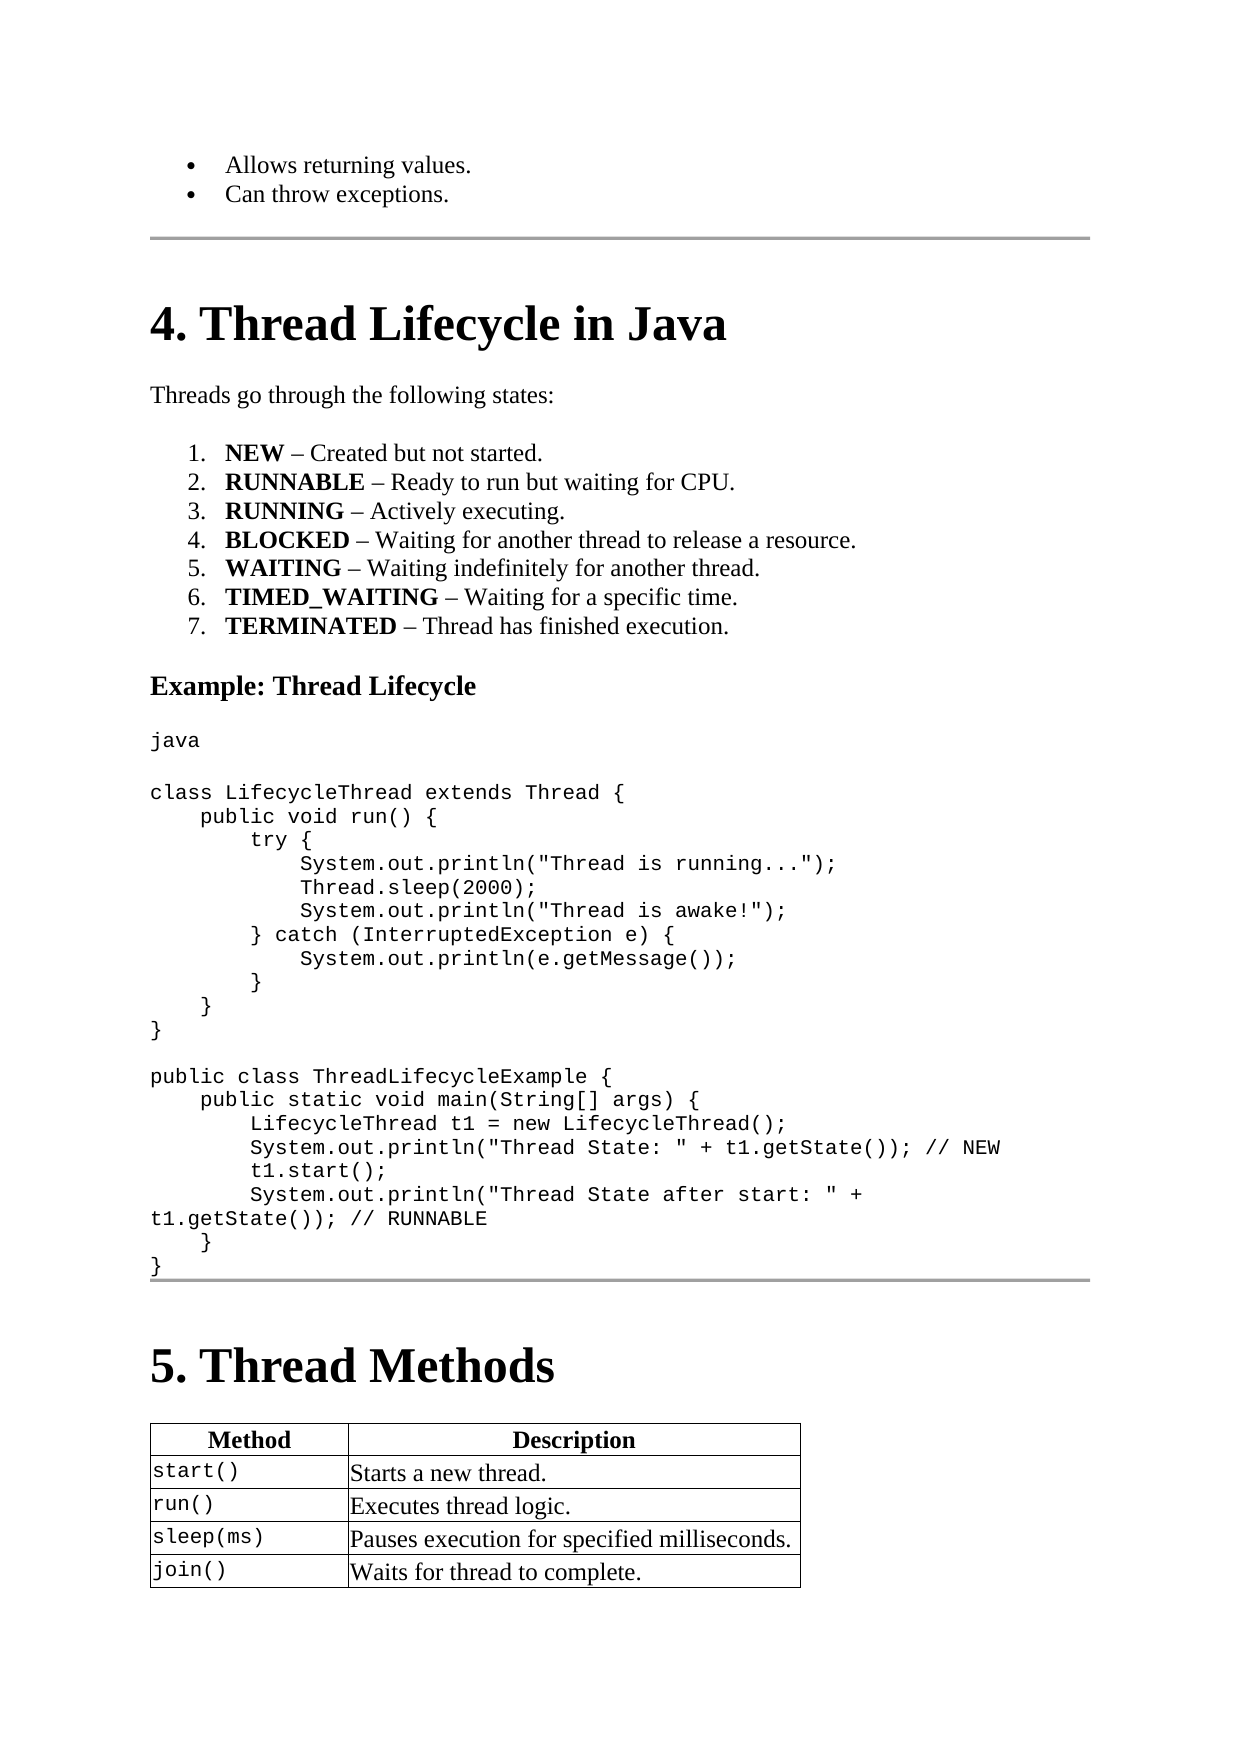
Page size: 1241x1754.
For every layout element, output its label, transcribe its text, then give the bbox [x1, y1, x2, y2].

list NEW – Created but not started. [187, 438, 1090, 467]
text java [150, 730, 1090, 754]
text try { [150, 829, 1090, 853]
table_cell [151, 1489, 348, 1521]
text t1.start(); [150, 1160, 1090, 1184]
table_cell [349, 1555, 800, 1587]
text } [150, 1018, 1090, 1042]
text class LifecycleThread extends Thread { [150, 782, 1090, 806]
text 4. Thread Lifecycle in Java [150, 294, 1090, 351]
text public void run() { [150, 806, 1090, 829]
text LifecycleThread t1 = new LifecycleThread(); [150, 1113, 1090, 1137]
text System.out.println(e.getMessage()); [150, 948, 1090, 971]
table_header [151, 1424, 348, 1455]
text } [150, 995, 1090, 1018]
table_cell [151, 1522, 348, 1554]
list Can throw exceptions. [187, 179, 1090, 207]
text Thread.sleep(2000); [150, 877, 1090, 900]
text 5. Thread Methods [150, 1336, 1090, 1393]
text public static void main(String[] args) { [150, 1089, 1090, 1113]
text } [150, 1231, 1090, 1255]
text public class ThreadLifecycleExample { [150, 1066, 1090, 1089]
list RUNNING – Actively executing. [187, 496, 1090, 525]
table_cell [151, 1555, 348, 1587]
list Allows returning values. [187, 150, 1090, 179]
text System.out.println("Thread State after start: " + t1.getState()); // RUNNABLE [150, 1184, 1090, 1231]
list TIMED_WAITING – Waiting for a specific time. [187, 582, 1090, 611]
text Example: Thread Lifecycle [150, 669, 1090, 701]
text System.out.println("Thread is running..."); [150, 853, 1090, 877]
text Threads go through the following states: [150, 381, 1090, 409]
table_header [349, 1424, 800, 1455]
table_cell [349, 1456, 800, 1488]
list BLOCKED – Waiting for another thread to release a resource. [187, 525, 1090, 553]
list TERMINATED – Thread has finished execution. [187, 611, 1090, 640]
text System.out.println("Thread State: " + t1.getState()); // NEW [150, 1137, 1090, 1160]
list WAITING – Waiting indefinitely for another thread. [187, 553, 1090, 582]
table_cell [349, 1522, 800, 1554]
text } [150, 971, 1090, 995]
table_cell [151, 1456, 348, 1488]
text } catch (InterruptedException e) { [150, 924, 1090, 948]
text } [150, 1255, 1090, 1278]
list RUNNABLE – Ready to run but waiting for CPU. [187, 467, 1090, 496]
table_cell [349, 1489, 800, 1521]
text System.out.println("Thread is awake!"); [150, 900, 1090, 924]
